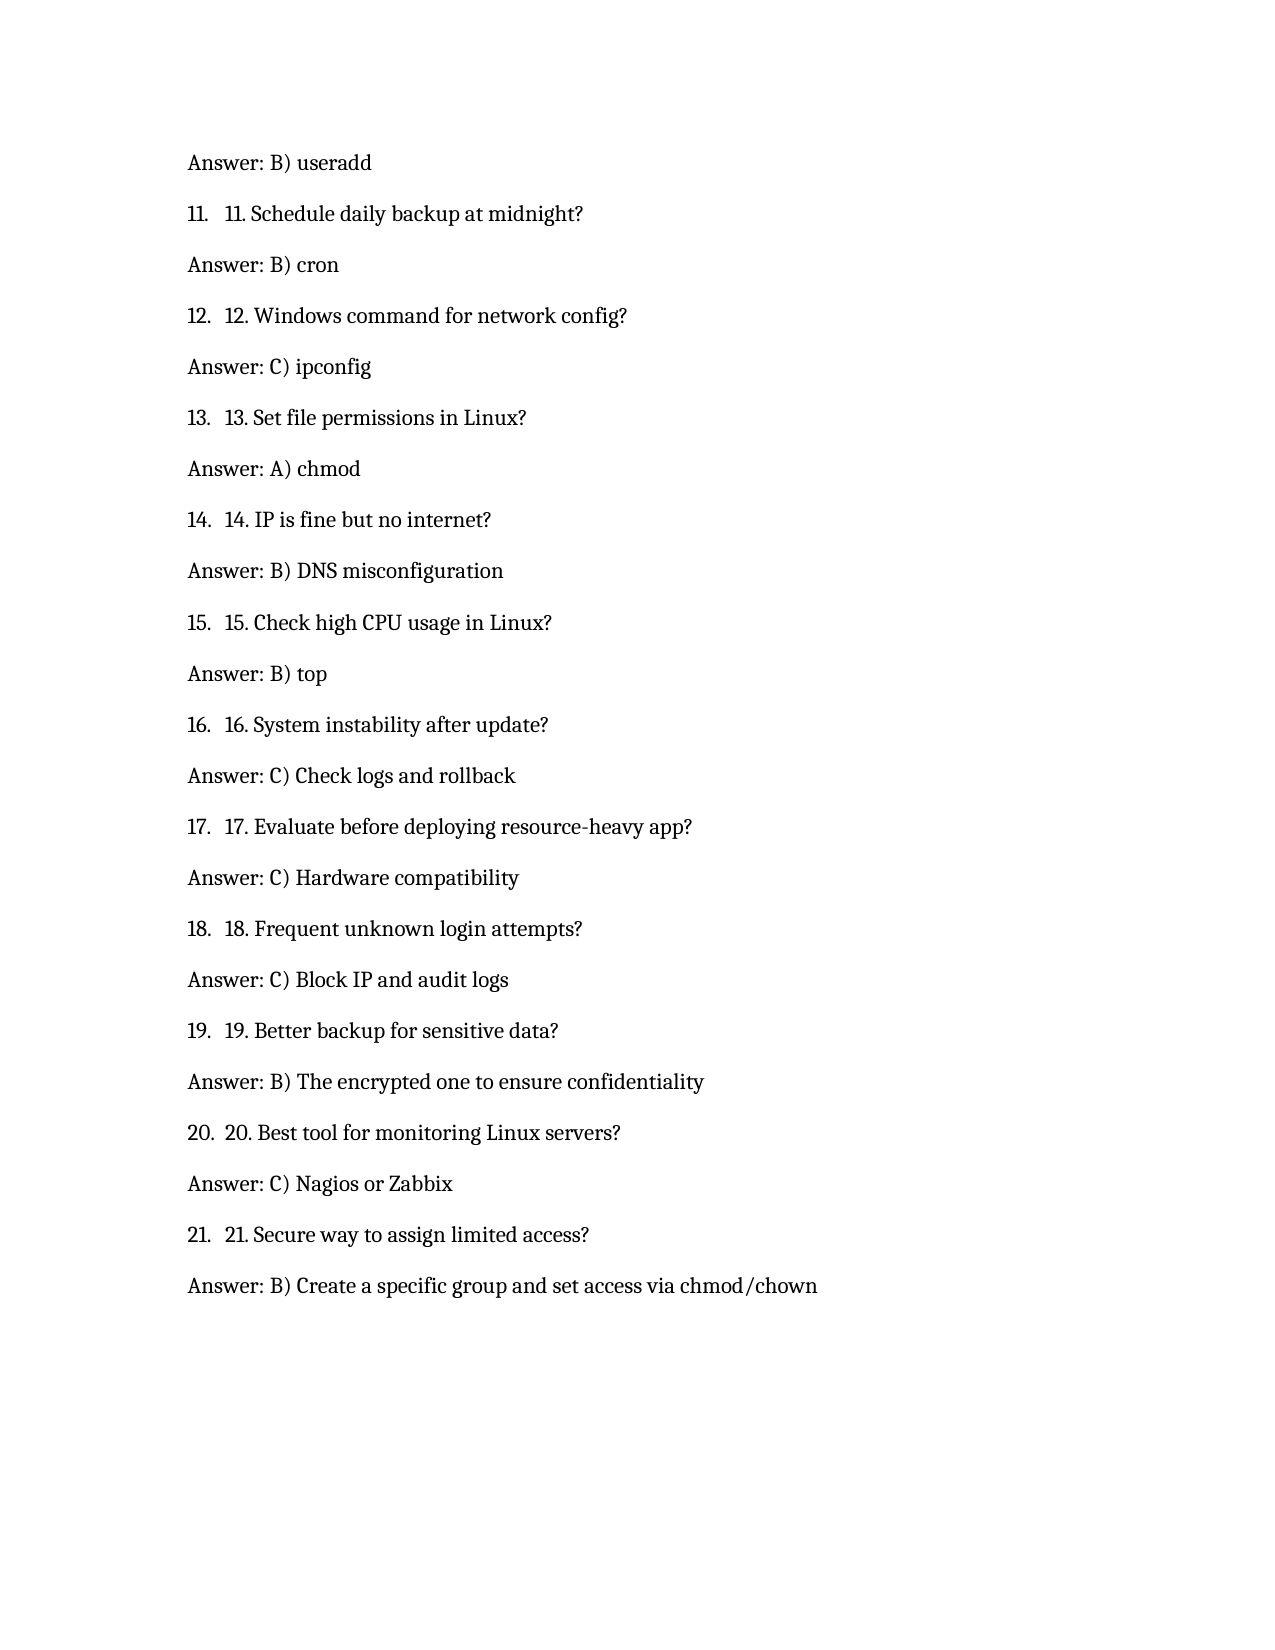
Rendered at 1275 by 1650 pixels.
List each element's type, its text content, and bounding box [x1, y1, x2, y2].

list 18. Frequent unknown login attempts? [187, 916, 1087, 942]
list 13. Set file permissions in Linux? [187, 405, 1087, 432]
text Answer: A) chmod [187, 456, 1087, 483]
text Answer: C) Nagios or Zabbix [187, 1171, 1087, 1197]
text Answer: C) Block IP and audit logs [187, 967, 1087, 993]
text Answer: C) Hardware compatibility [187, 864, 1087, 891]
text Answer: C) Check logs and rollback [187, 762, 1087, 789]
list 11. Schedule daily backup at midnight? [187, 201, 1087, 227]
list 14. IP is fine but no internet? [187, 507, 1087, 534]
text Answer: B) top [187, 660, 1087, 687]
list 21. Secure way to assign limited access? [187, 1222, 1087, 1248]
list 19. Better backup for sensitive data? [187, 1018, 1087, 1044]
text Answer: C) ipconfig [187, 354, 1087, 381]
text Answer: B) DNS misconfiguration [187, 558, 1087, 585]
text Answer: B) The encrypted one to ensure confidentiality [187, 1069, 1087, 1095]
list 12. Windows command for network config? [187, 303, 1087, 329]
text Answer: B) cron [187, 252, 1087, 278]
text Answer: B) useradd [187, 150, 1087, 176]
list 15. Check high CPU usage in Linux? [187, 609, 1087, 636]
list 16. System instability after update? [187, 711, 1087, 738]
list 20. Best tool for monitoring Linux servers? [187, 1120, 1087, 1146]
list 17. Evaluate before deploying resource-heavy app? [187, 813, 1087, 840]
text Answer: B) Create a specific group and set access via chmod/chown [187, 1273, 1087, 1299]
